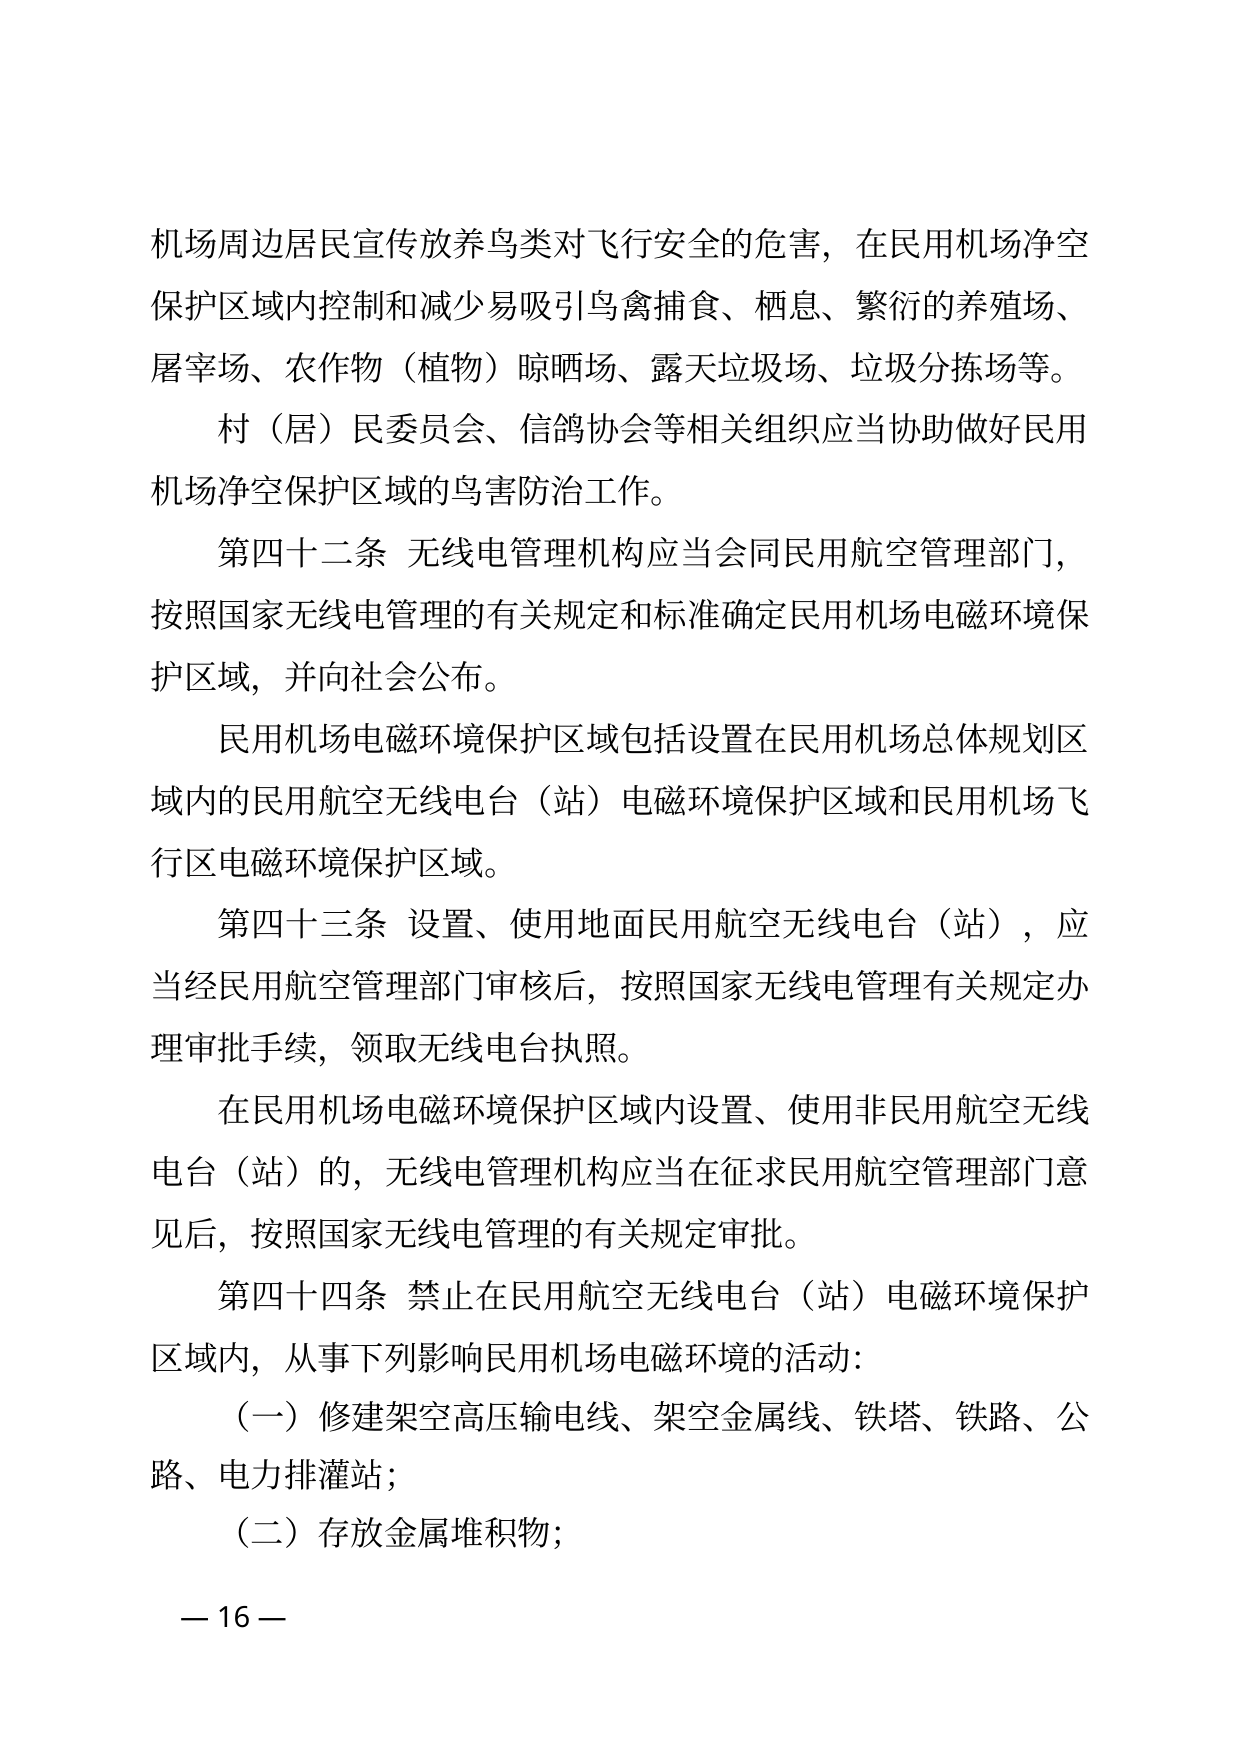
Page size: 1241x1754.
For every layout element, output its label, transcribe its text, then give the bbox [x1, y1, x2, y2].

text 第四十二条 无线电管理机构应当会同民用航空管理部门，按照国家无线电管理的有关规定和标准确定民用机场电磁环境保护区域，并向社会公布。 [151, 516, 1089, 702]
text 第四十四条 禁止在民用航空无线电台（站）电磁环境保护区域内，从事下列影响民用机场电磁环境的活动： [151, 1259, 1089, 1382]
text 第四十三条 设置、使用地面民用航空无线电台（站），应当经民用航空管理部门审核后，按照国家无线电管理有关规定办理审批手续，领取无线电台执照。 [151, 887, 1089, 1073]
text （二）存放金属堆积物； [151, 1499, 1089, 1557]
text （一）修建架空高压输电线、架空金属线、铁塔、铁路、公路、电力排灌站； [151, 1382, 1089, 1499]
text 在民用机场电磁环境保护区域内设置、使用非民用航空无线电台（站）的，无线电管理机构应当在征求民用航空管理部门意见后，按照国家无线电管理的有关规定审批。 [151, 1073, 1089, 1259]
text 民用机场电磁环境保护区域包括设置在民用机场总体规划区域内的民用航空无线电台（站）电磁环境保护区域和民用机场飞行区电磁环境保护区域。 [151, 702, 1089, 887]
text 村（居）民委员会、信鸽协会等相关组织应当协助做好民用机场净空保护区域的鸟害防治工作。 [151, 392, 1089, 516]
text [151, 207, 1089, 392]
